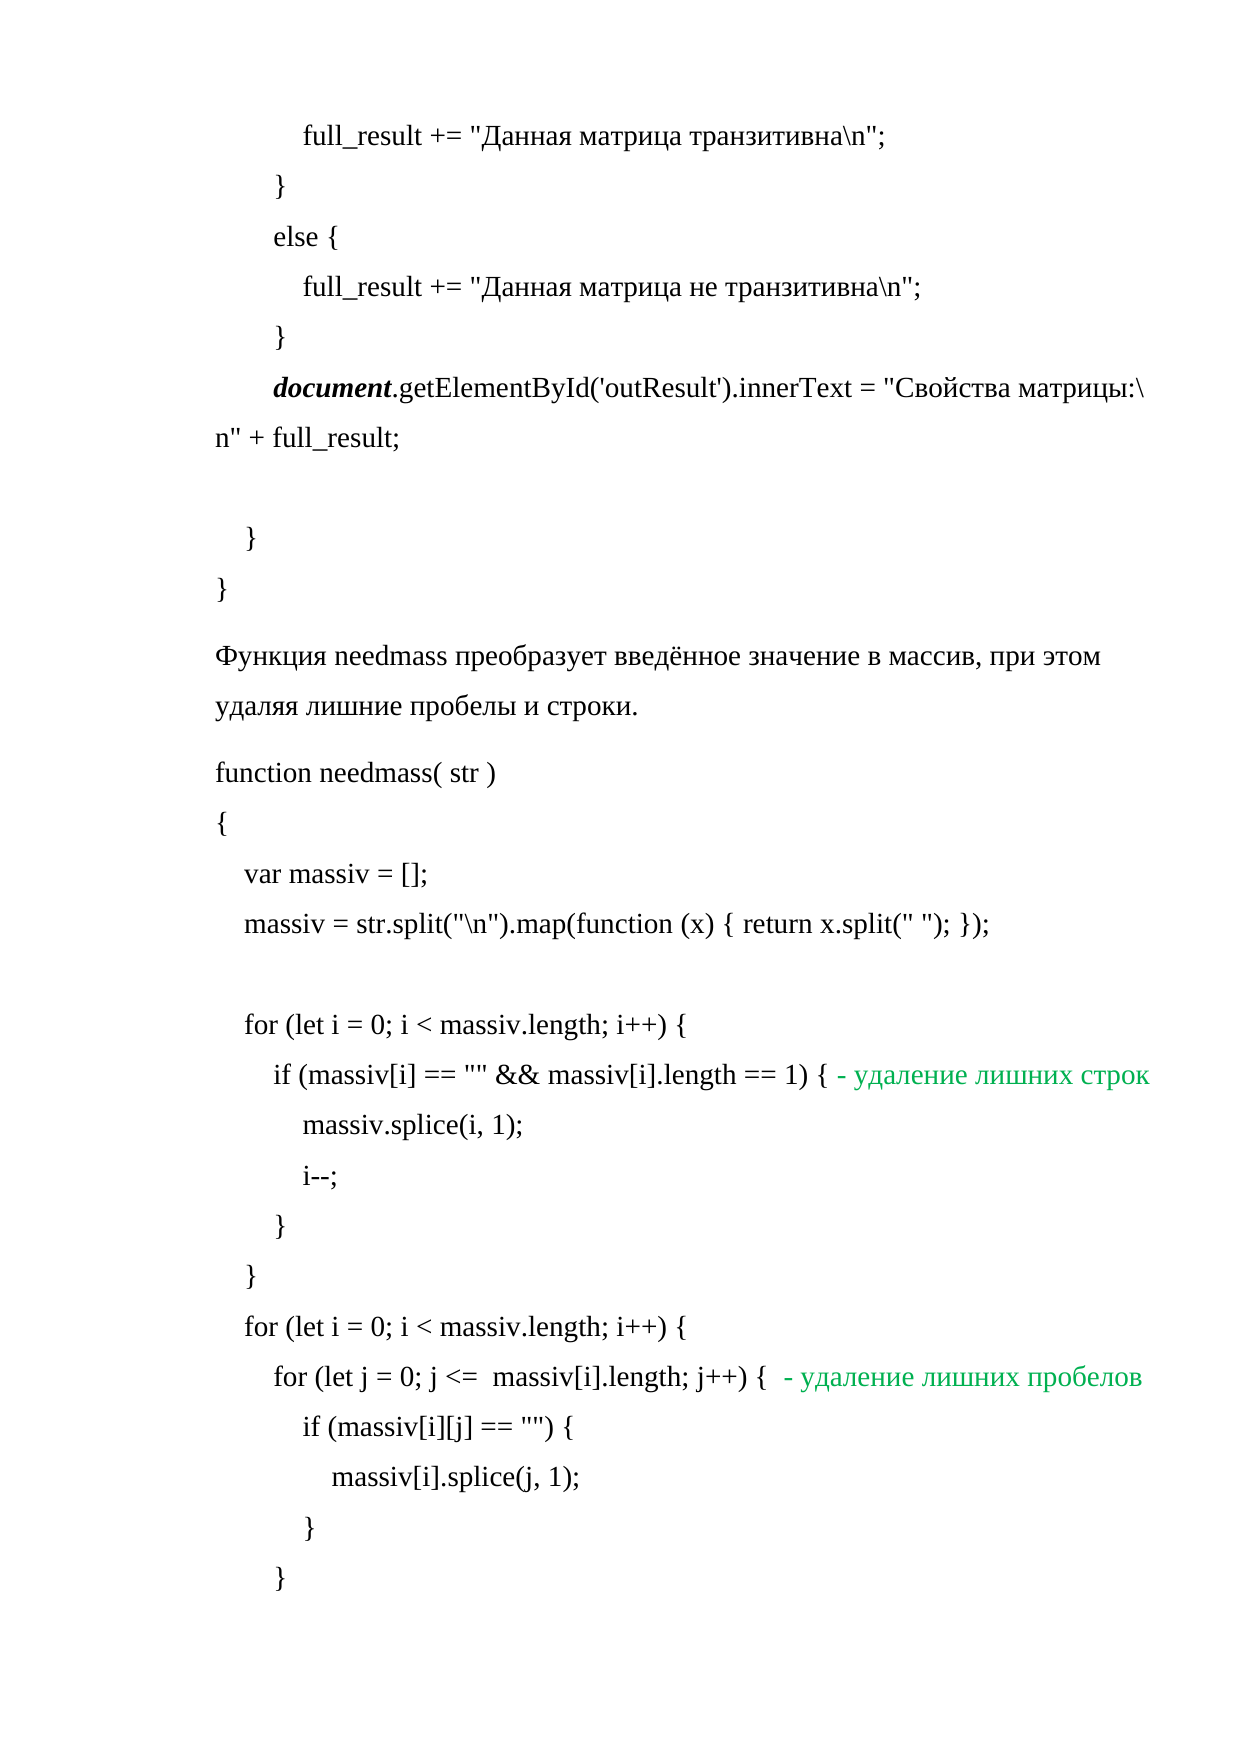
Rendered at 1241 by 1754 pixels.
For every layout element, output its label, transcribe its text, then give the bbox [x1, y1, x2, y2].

text Функция needmass преобразует введённое значение в массив, при этом удаляя лишние пробелы и строки. [215, 638, 1152, 722]
